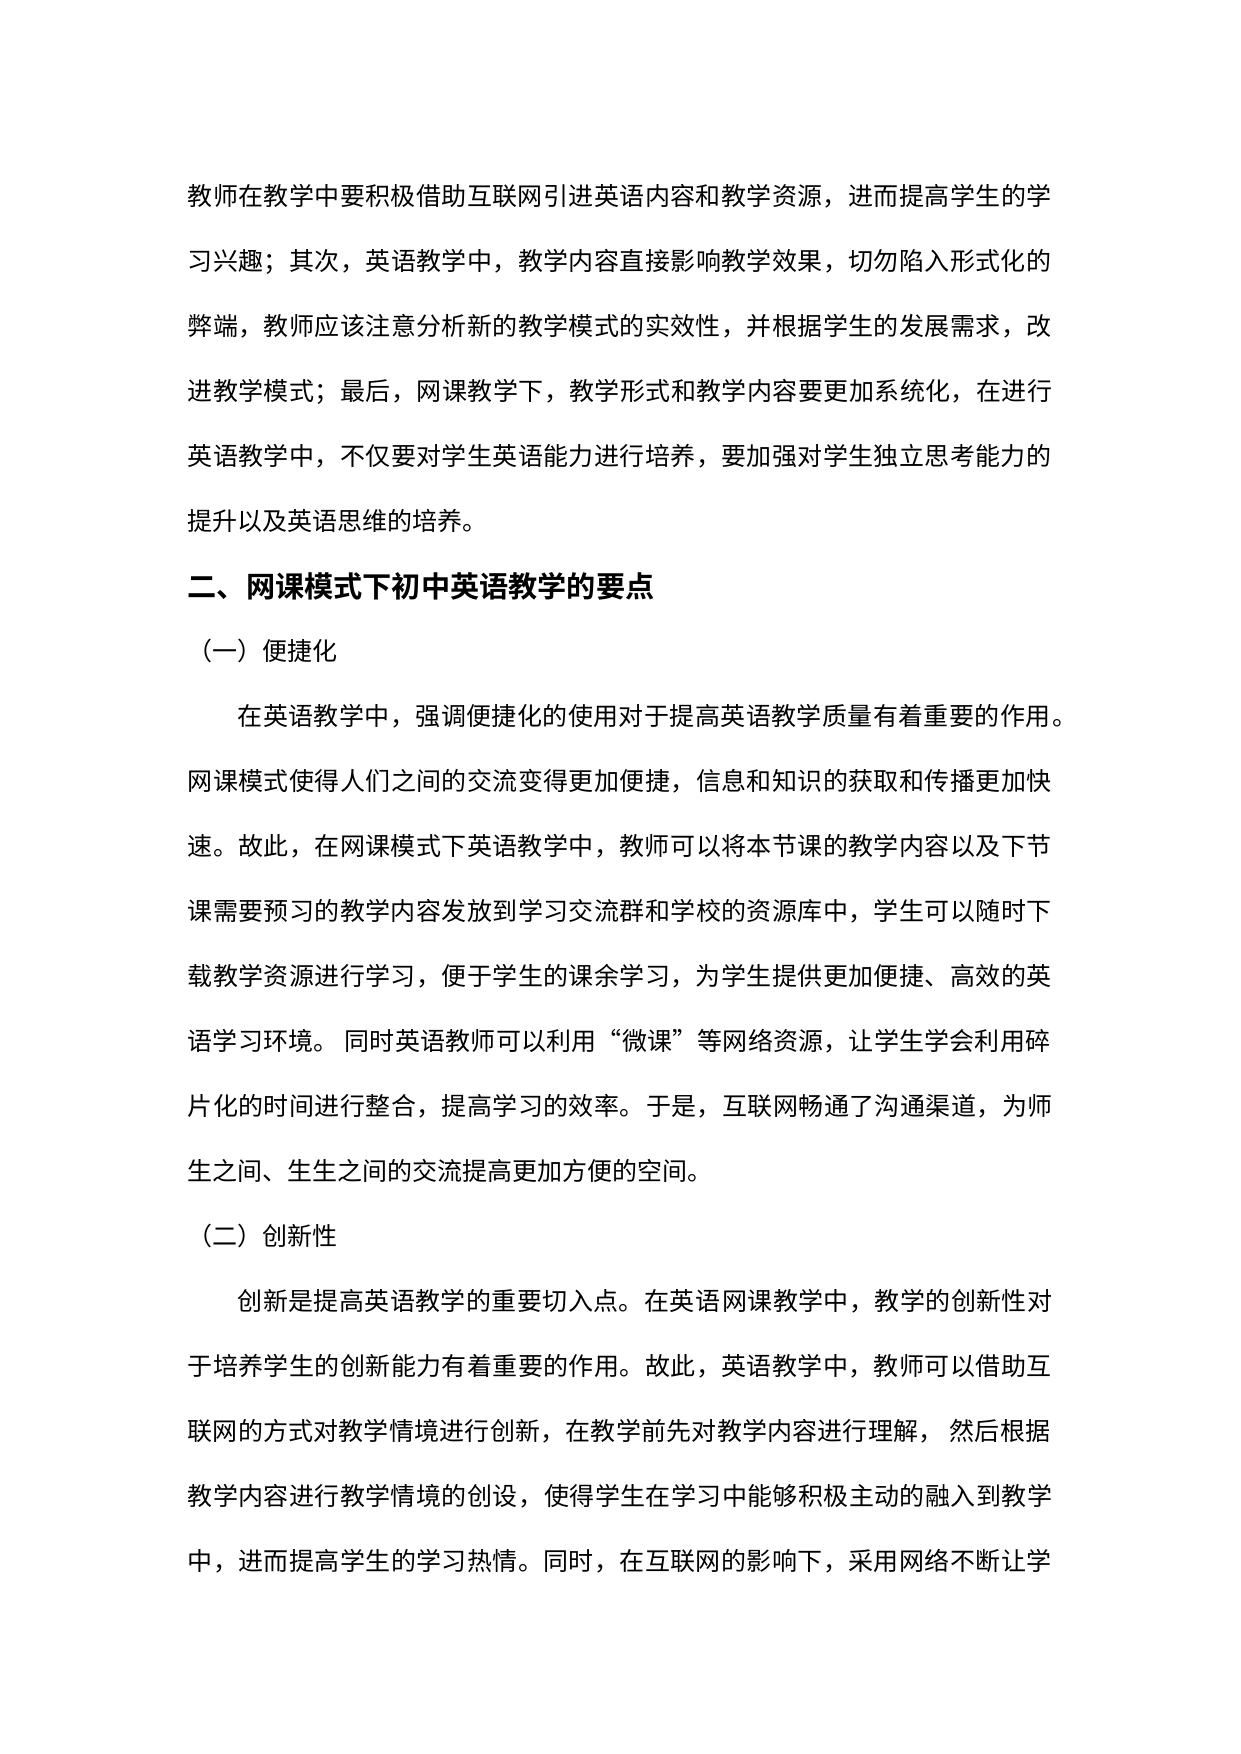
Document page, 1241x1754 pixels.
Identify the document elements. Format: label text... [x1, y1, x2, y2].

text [187, 162, 1053, 552]
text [187, 1267, 1053, 1592]
text 二、网课模式下初中英语教学的要点 [187, 552, 1053, 617]
text 在英语教学中，强调便捷化的使用对于提高英语教学质量有着重要的作用。网课模式使得人们之间的交流变得更加便捷，信息和知识的获取和传播更加快速。故此，在网课模式下英语教学中，教师可以将本节课的教学内容以及下节课需要预习的教学内容发放到学习交流群和学校的资源库中，学生可以随时下载教学资源进行学习，便于学生的课余学习，为学生提供更加便捷、高效的英语学习环境。 同时英语教师可以利用“微课”等网络资源，让学生学会利用碎片化的时间进行整合，提高学习的效率。于是，互联网畅通了沟通渠道，为师生之间、生生之间的交流提高更加方便的空间。 [187, 682, 1053, 1202]
text （二）创新性 [187, 1202, 1053, 1267]
text （一）便捷化 [187, 617, 1053, 682]
